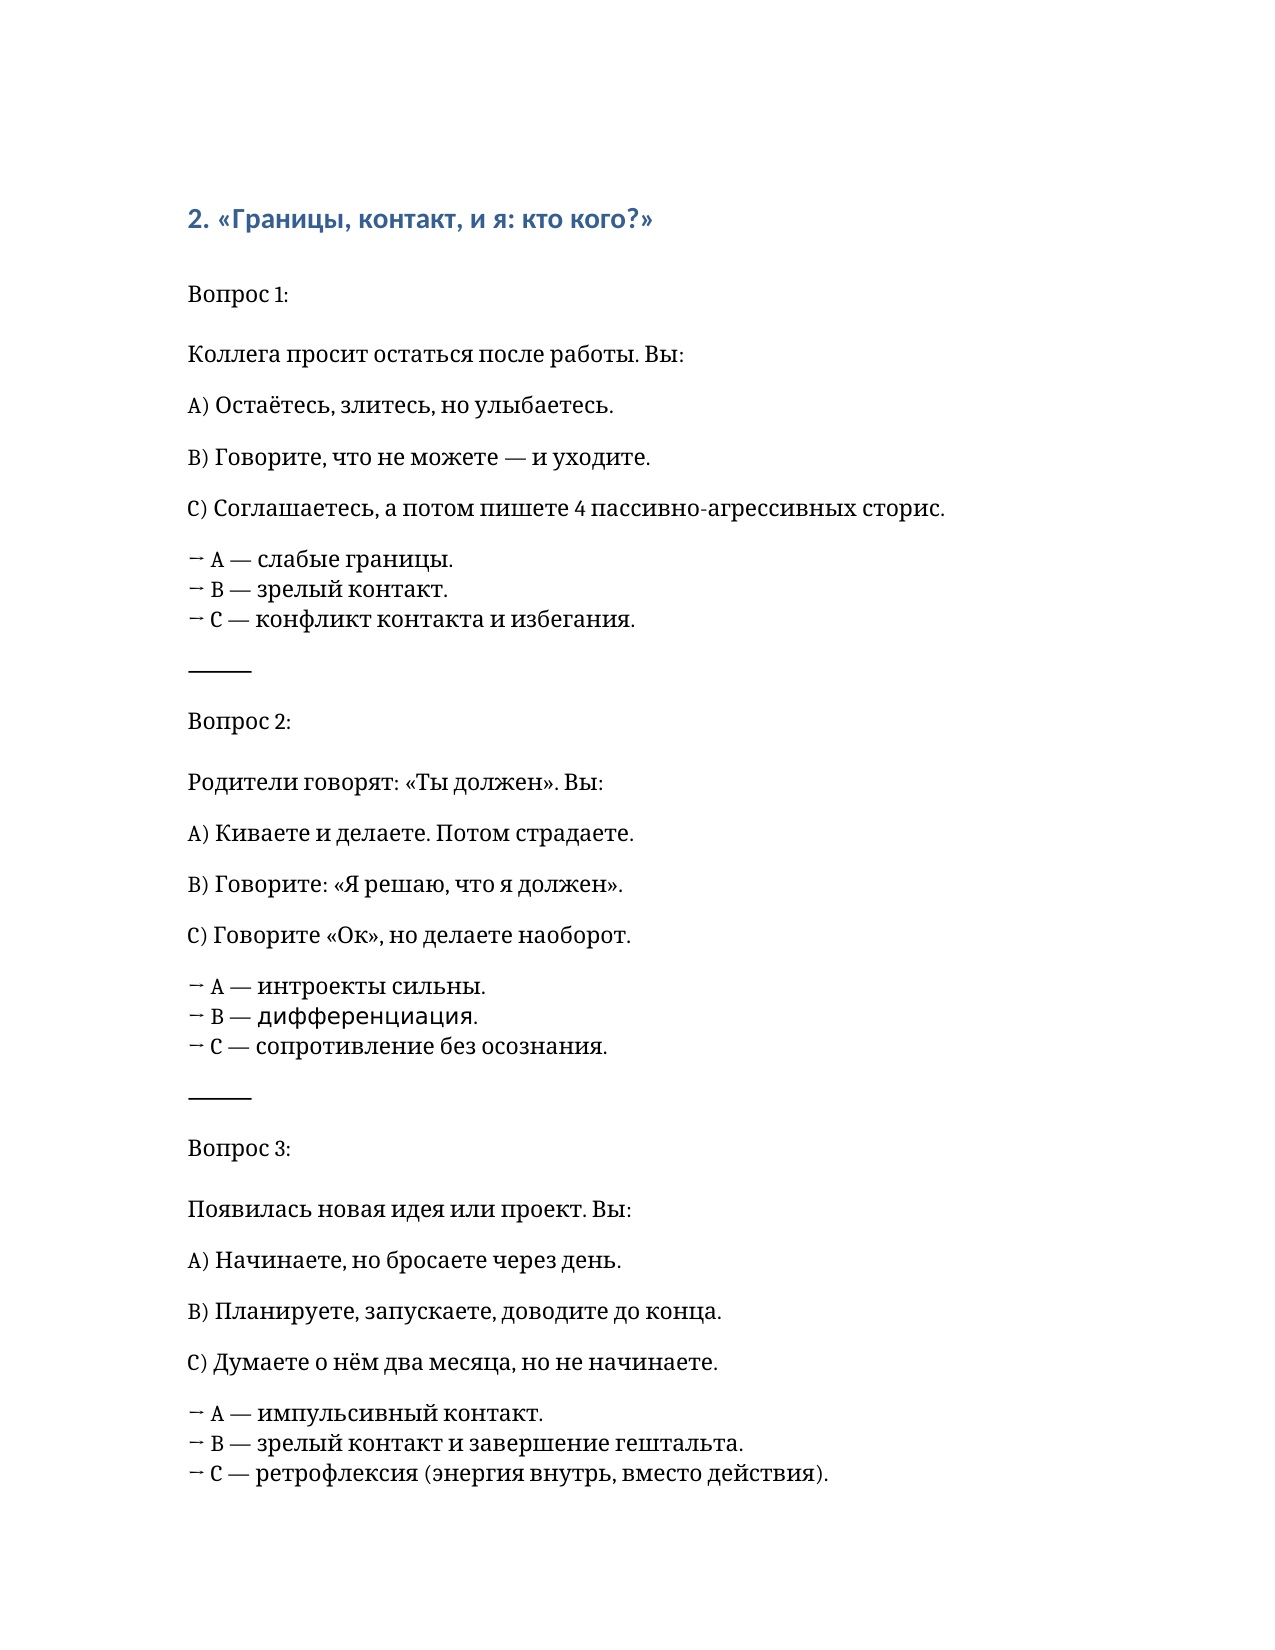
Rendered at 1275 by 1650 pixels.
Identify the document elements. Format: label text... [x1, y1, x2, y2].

text C) Соглашаетесь, а потом пишете 4 пассивно-агрессивных сторис. [187, 495, 1087, 522]
text → A — импульсивный контакт. → B — зрелый контакт и завершение гештальта. → C — ретрофлексия (энергия внутрь, вместо действия). [187, 1401, 1087, 1487]
text ⸻ [187, 1085, 1087, 1111]
text → A — слабые границы. → B — зрелый контакт. → C — конфликт контакта и избегания. [187, 546, 1087, 633]
text C) Говорите «Ок», но делаете наоборот. [187, 922, 1087, 949]
text Вопрос 1: Коллега просит остаться после работы. Вы: [187, 282, 1087, 369]
subtitle 2. «Границы, контакт, и я: кто кого?» [187, 200, 1087, 277]
text Вопрос 3: Появилась новая идея или проект. Вы: [187, 1136, 1087, 1223]
text A) Остаётесь, злитесь, но улыбаетесь. [187, 393, 1087, 420]
text B) Говорите, что не можете — и уходите. [187, 444, 1087, 471]
text B) Планируете, запускаете, доводите до конца. [187, 1298, 1087, 1325]
text A) Начинаете, но бросаете через день. [187, 1247, 1087, 1274]
text → A — интроекты сильны. → B — дифференциация. → C — сопротивление без осознания. [187, 973, 1087, 1060]
text B) Говорите: «Я решаю, что я должен». [187, 871, 1087, 898]
text ⸻ [187, 658, 1087, 684]
text C) Думаете о нём два месяца, но не начинаете. [187, 1349, 1087, 1376]
text A) Киваете и делаете. Потом страдаете. [187, 820, 1087, 847]
text Вопрос 2: Родители говорят: «Ты должен». Вы: [187, 709, 1087, 796]
